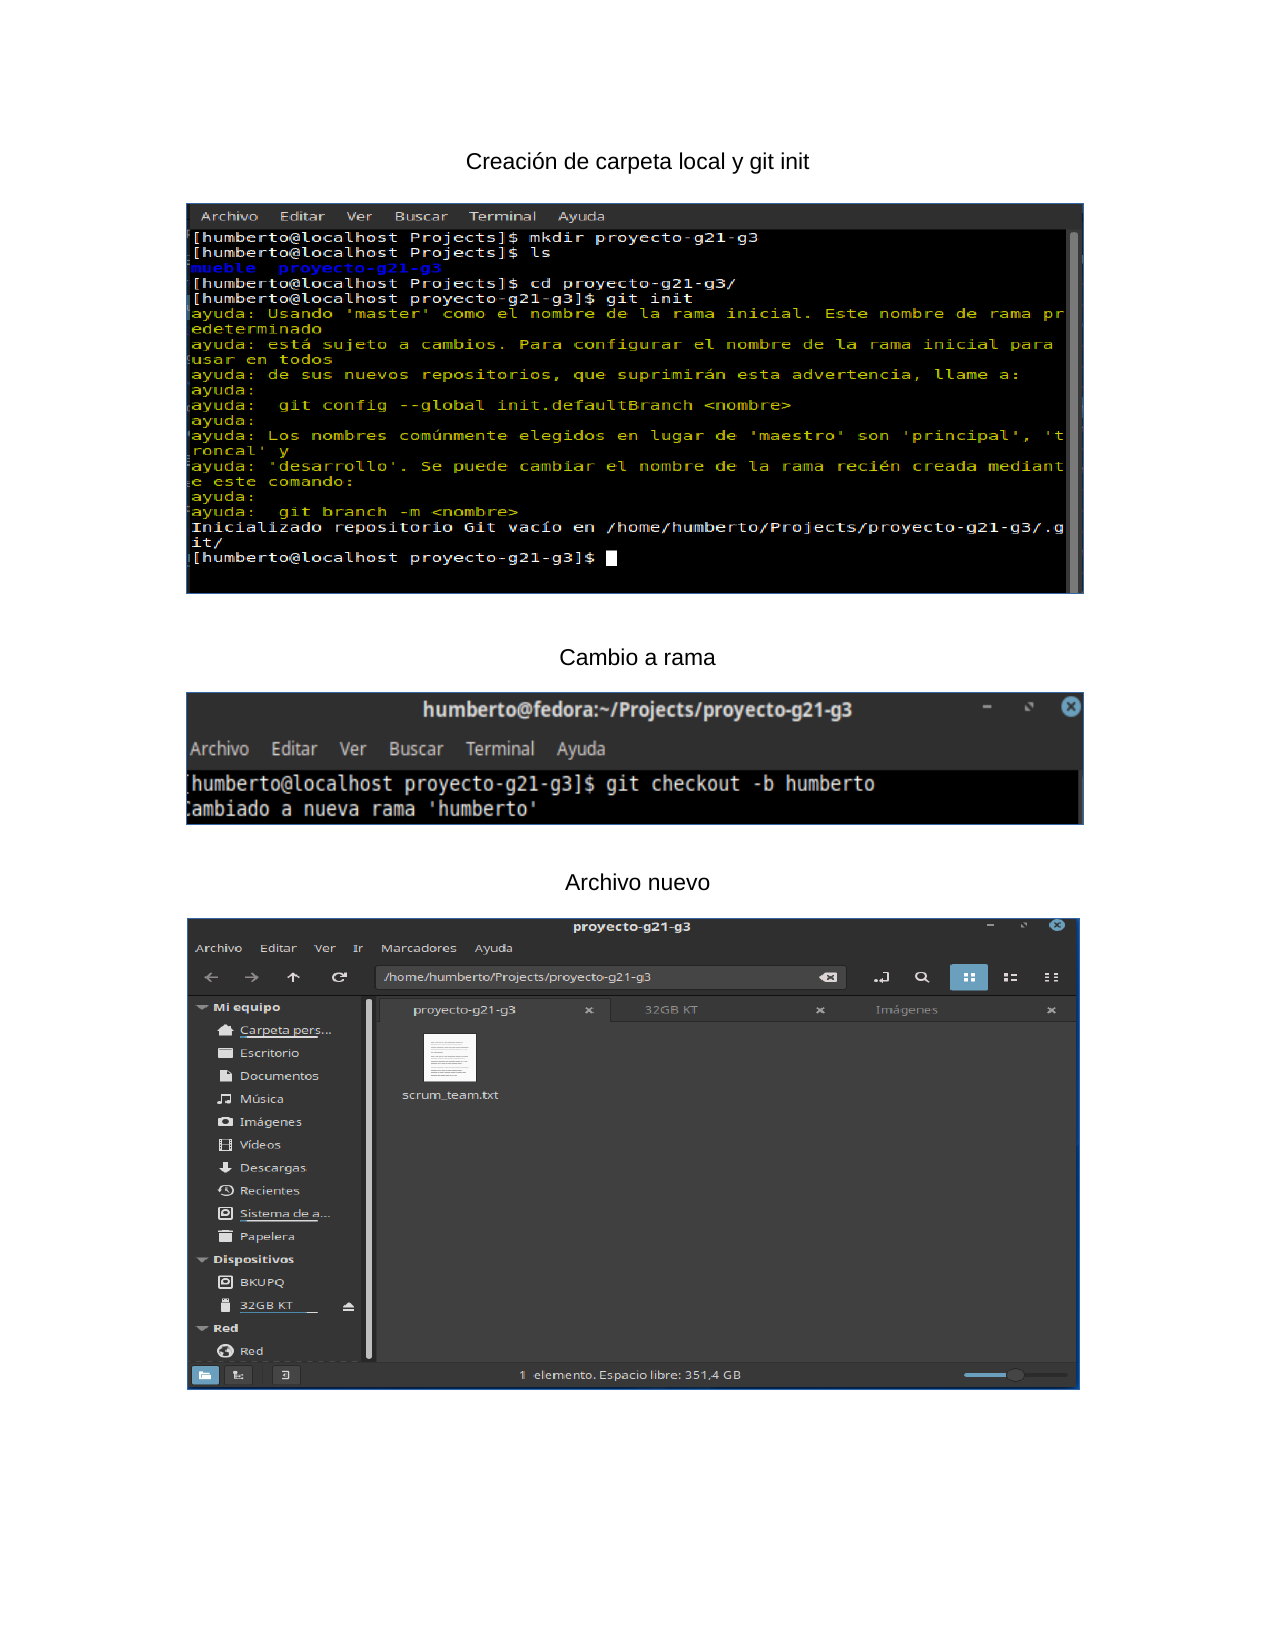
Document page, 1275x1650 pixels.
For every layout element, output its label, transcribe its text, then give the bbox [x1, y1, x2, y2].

picture [188, 919, 1079, 1389]
picture [187, 204, 1083, 593]
picture [187, 693, 1083, 824]
text Cambio a rama [177, 644, 1098, 670]
text Archivo nuevo [177, 869, 1098, 896]
text Creación de carpeta local y git init [177, 148, 1098, 174]
